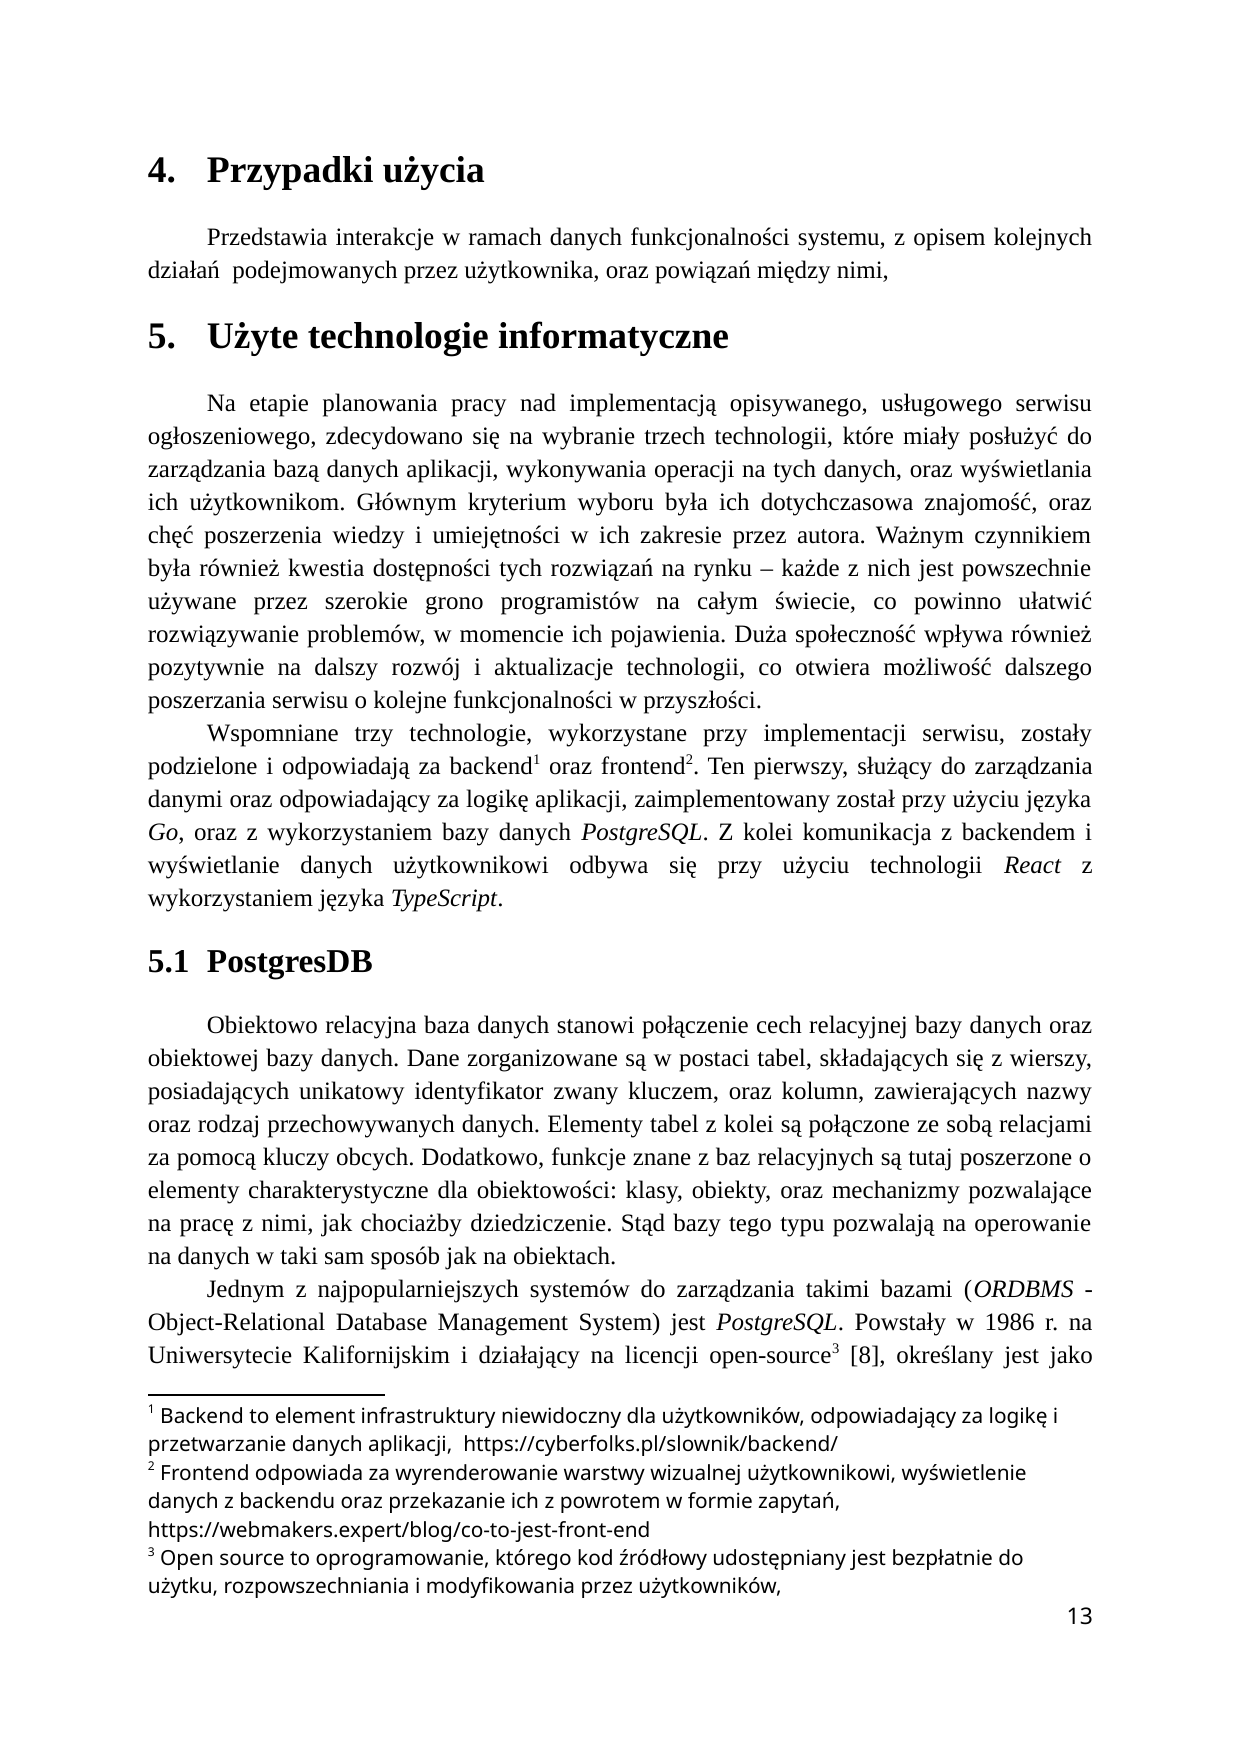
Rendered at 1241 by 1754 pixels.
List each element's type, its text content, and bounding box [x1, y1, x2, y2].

text Wspomniane trzy technologie, wykorzystane przy implementacji serwisu, zostały podzielone i odpowiadają za backend oraz frontend. Ten pierwszy, służący do zarządzania danymi oraz odpowiadający za logikę aplikacji, zaimplementowany został przy użyciu języka Go, oraz z wykorzystaniem bazy danych PostgreSQL. Z kolei komunikacja z backendem i wyświetlanie danych użytkownikowi odbywa się przy użyciu technologii React z wykorzystaniem języka TypeScript. [148, 718, 1093, 912]
text Obiektowo relacyjna baza danych stanowi połączenie cech relacyjnej bazy danych oraz obiektowej bazy danych. Dane zorganizowane są w postaci tabel, składających się z wierszy, posiadających unikatowy identyfikator zwany kluczem, oraz kolumn, zawierających nazwy oraz rodzaj przechowywanych danych. Elementy tabel z kolei są połączone ze sobą relacjami za pomocą kluczy obcych. Dodatkowo, funkcje znane z baz relacyjnych są tutaj poszerzone o elementy charakterystyczne dla obiektowości: klasy, obiekty, oraz mechanizmy pozwalające na pracę z nimi, jak chociażby dziedziczenie. Stąd bazy tego typu pozwalają na operowanie na danych w taki sam sposób jak na obiektach. [148, 1010, 1093, 1270]
subtitle PostgresDB [148, 941, 1093, 979]
text Przedstawia interakcje w ramach danych funkcjonalności systemu, z opisem kolejnych działań podejmowanych przez użytkownika, oraz powiązań między nimi, [148, 222, 1093, 284]
subtitle Użyte technologie informatyczne [148, 313, 1093, 356]
subtitle Przypadki użycia [148, 148, 1093, 191]
text Na etapie planowania pracy nad implementacją opisywanego, usługowego serwisu ogłoszeniowego, zdecydowano się na wybranie trzech technologii, które miały posłużyć do zarządzania bazą danych aplikacji, wykonywania operacji na tych danych, oraz wyświetlania ich użytkownikom. Głównym kryterium wyboru była ich dotychczasowa znajomość, oraz chęć poszerzenia wiedzy i umiejętności w ich zakresie przez autora. Ważnym czynnikiem była również kwestia dostępności tych rozwiązań na rynku – każde z nich jest powszechnie używane przez szerokie grono programistów na całym świecie, co powinno ułatwić rozwiązywanie problemów, w momencie ich pojawienia. Duża społeczność wpływa również pozytywnie na dalszy rozwój i aktualizacje technologii, co otwiera możliwość dalszego poszerzania serwisu o kolejne funkcjonalności w przyszłości. [148, 388, 1093, 714]
